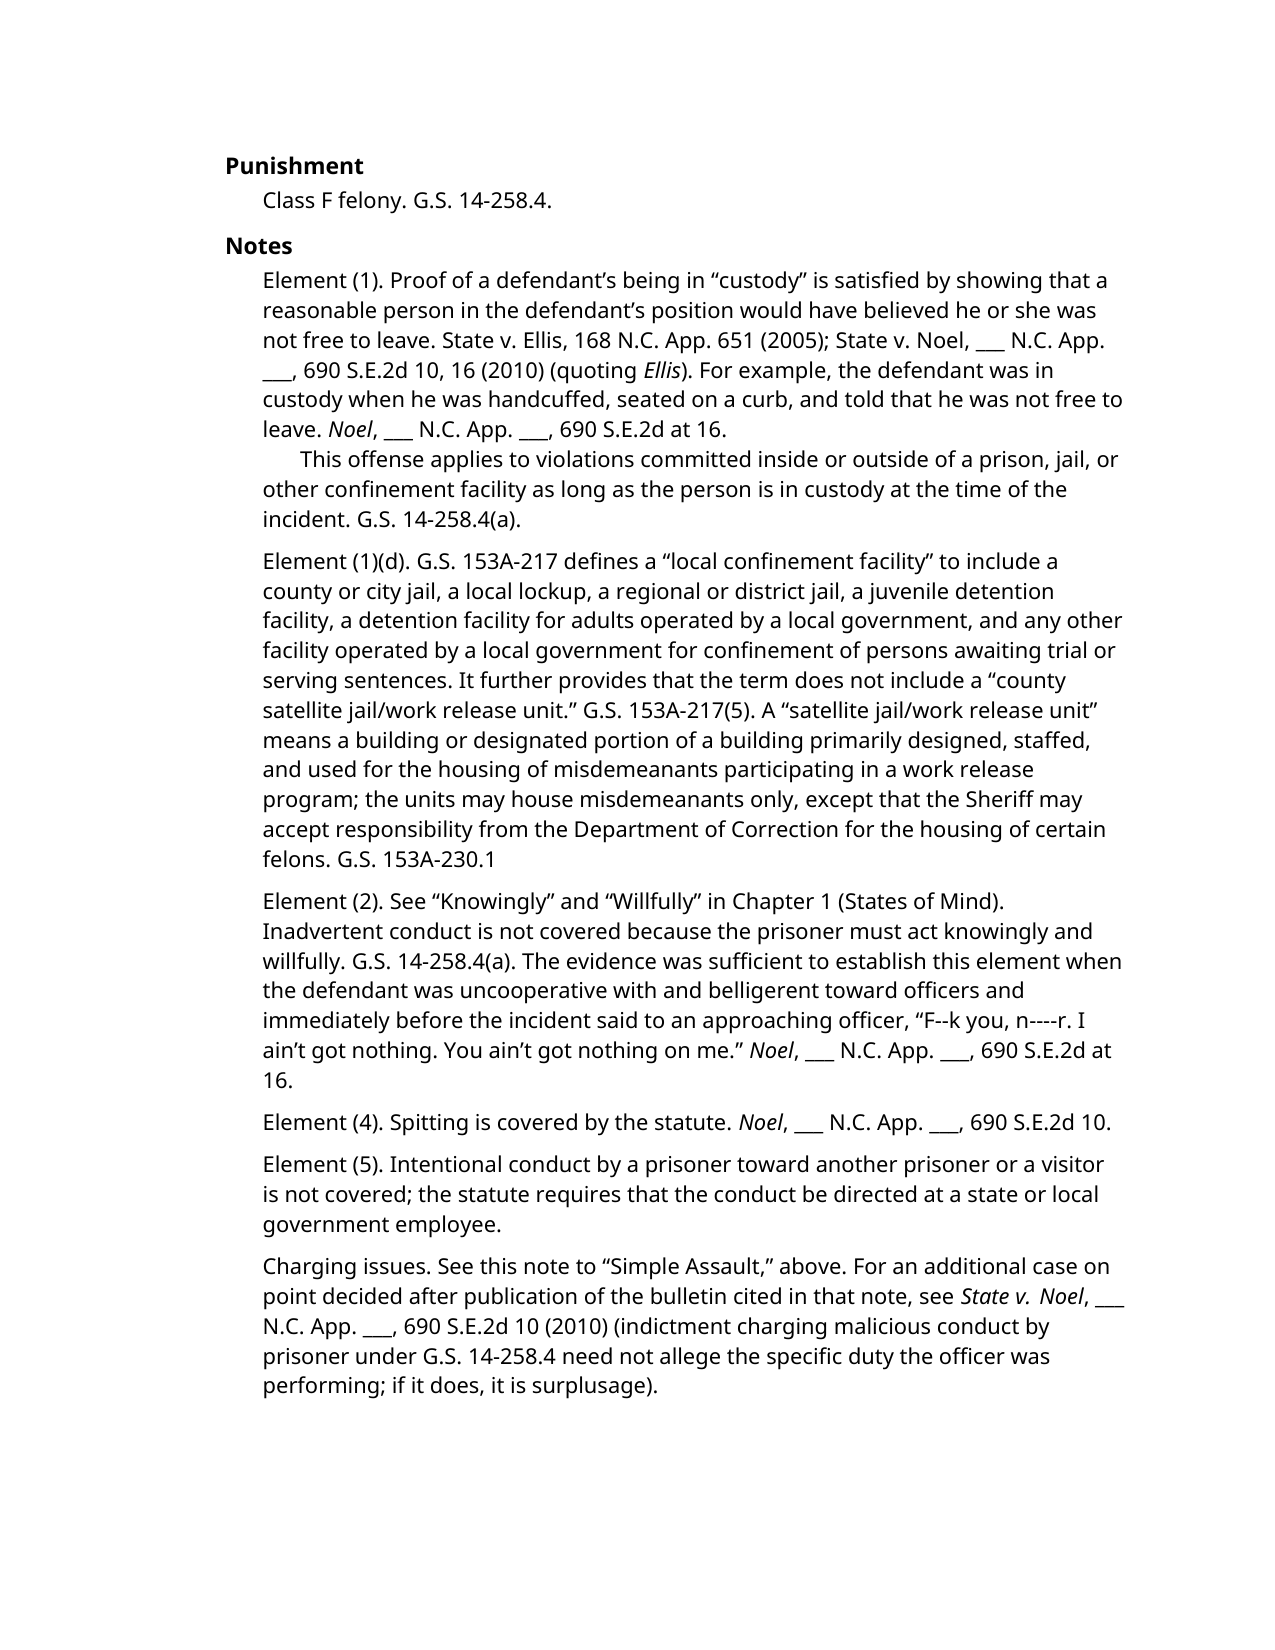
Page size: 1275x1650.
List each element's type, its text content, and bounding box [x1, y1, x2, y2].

text Class F felony. G.S. 14-258.4. [262, 185, 1125, 215]
text Charging issues. See this note to “Simple Assault,” above. For an additional case on point decided after publication of the bulletin cited in that note, see State v. Noel, ___ N.C. App. ___, 690 S.E.2d 10 (2010) (indictment charging malicious conduct by prisoner under G.S. 14-258.4 need not allege the specific duty the officer was performing; if it does, it is surplusage). [262, 1251, 1125, 1400]
text Element (1). Proof of a defendant’s being in “custody” is satisfied by showing that a reasonable person in the defendant’s position would have believed he or she was not free to leave. State v. Ellis, 168 N.C. App. 651 (2005); State v. Noel, ___ N.C. App. ___, 690 S.E.2d 10, 16 (2010) (quoting Ellis). For example, the defendant was in custody when he was handcuffed, seated on a curb, and told that he was not free to leave. Noel, ___ N.C. App. ___, 690 S.E.2d at 16. [262, 265, 1125, 444]
text This offense applies to violations committed inside or outside of a prison, jail, or other confinement facility as long as the person is in custody at the time of the incident. G.S. 14-258.4(a). [262, 444, 1125, 533]
text Element (5). Intentional conduct by a prisoner toward another prisoner or a visitor is not covered; the statute requires that the conduct be directed at a state or local government employee. [262, 1149, 1125, 1239]
text Punishment [225, 150, 1125, 181]
text Element (4). Spitting is covered by the statute. Noel, ___ N.C. App. ___, 690 S.E.2d 10. [262, 1107, 1125, 1137]
text Element (2). See “Knowingly” and “Willfully” in Chapter 1 (States of Mind). Inadvertent conduct is not covered because the prisoner must act knowingly and willfully. G.S. 14-258.4(a). The evidence was sufficient to establish this element when the defendant was uncooperative with and belligerent toward officers and immediately before the incident said to an approaching officer, “F--k you, n----r. I ain’t got nothing. You ain’t got nothing on me.” Noel, ___ N.C. App. ___, 690 S.E.2d at 16. [262, 886, 1125, 1094]
text Notes [225, 230, 1125, 261]
text Element (1)(d). G.S. 153A-217 defines a “local confinement facility” to include a county or city jail, a local lockup, a regional or district jail, a juvenile detention facility, a detention facility for adults operated by a local government, and any other facility operated by a local government for confinement of persons awaiting trial or serving sentences. It further provides that the term does not include a “county satellite jail/work release unit.” G.S. 153A-217(5). A “satellite jail/work release unit” means a building or designated portion of a building primarily designed, staffed, and used for the housing of misdemeanants participating in a work release program; the units may house misdemeanants only, except that the Sheriff may accept responsibility from the Department of Correction for the housing of certain felons. G.S. 153A-230.1 [262, 546, 1125, 873]
